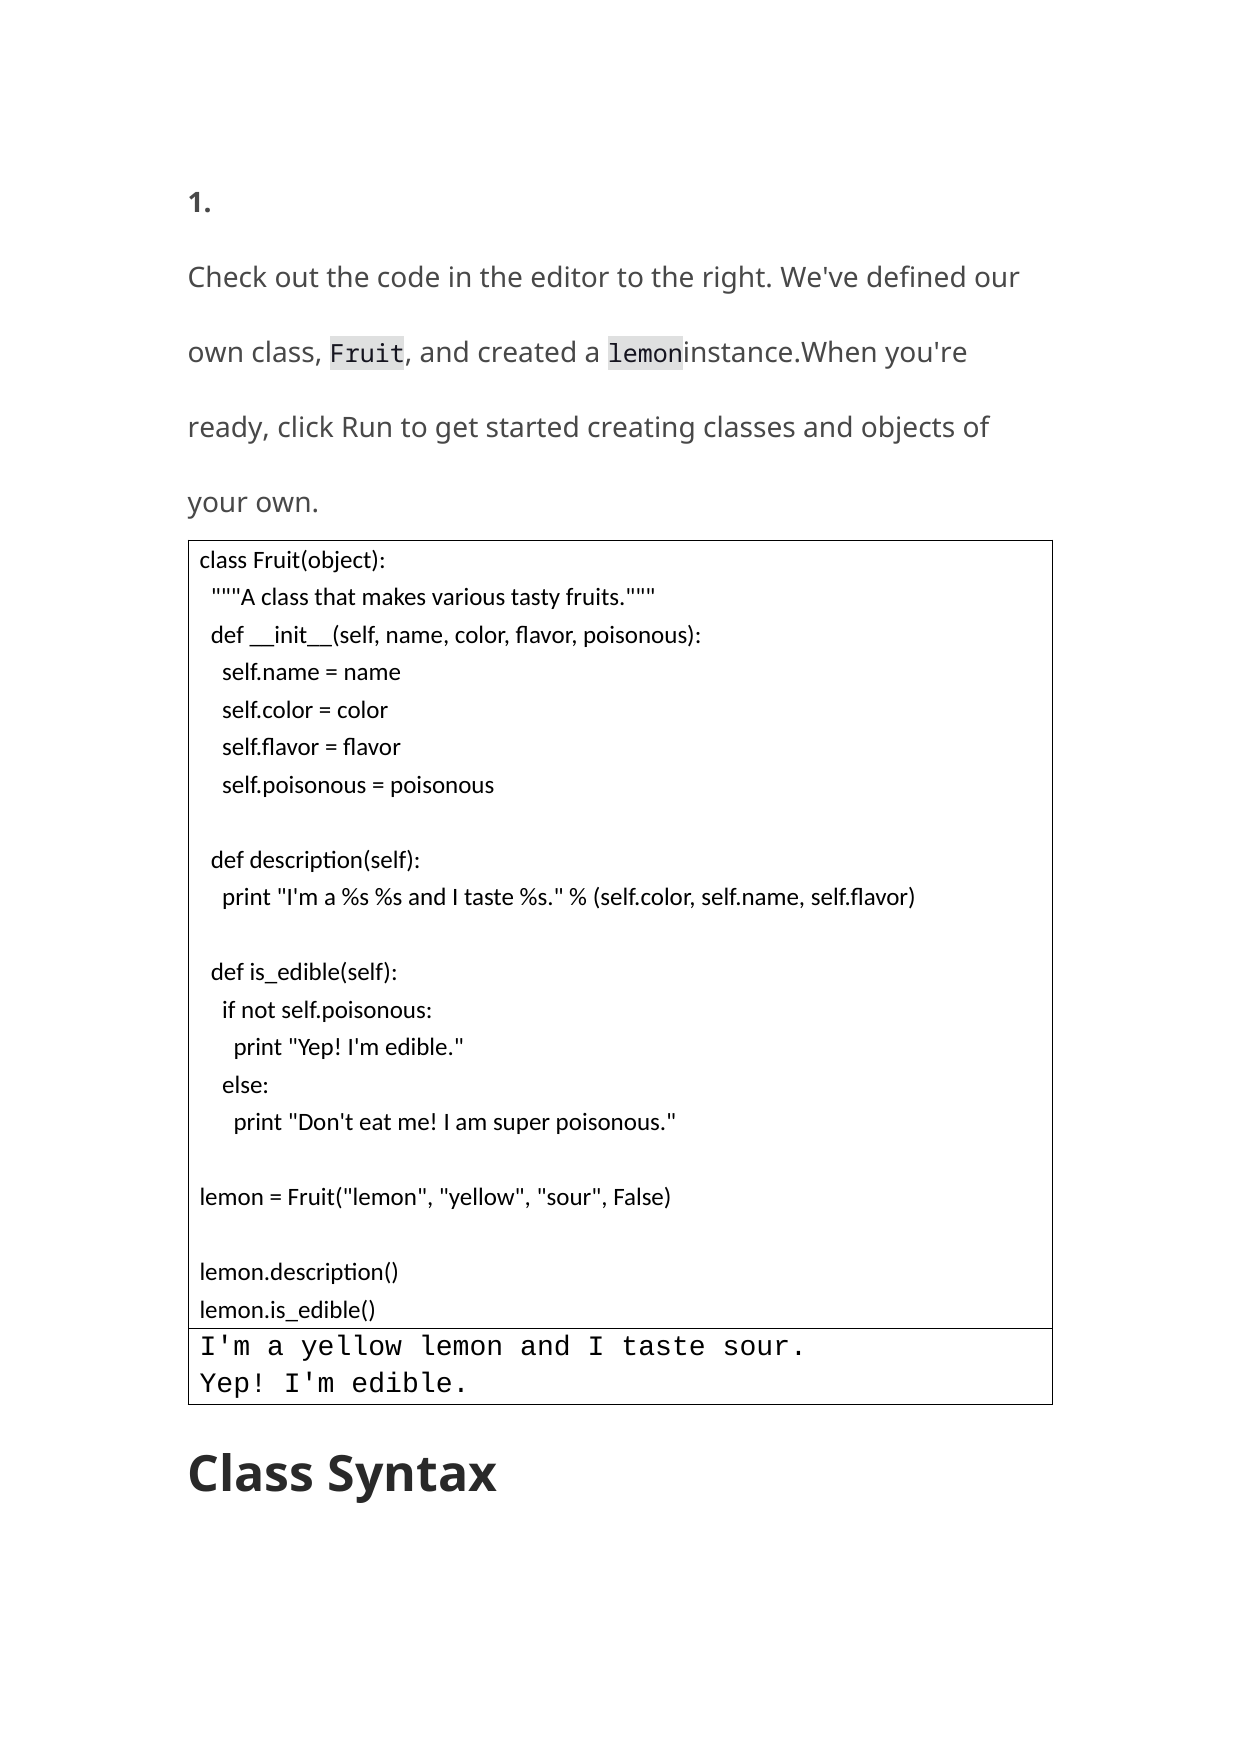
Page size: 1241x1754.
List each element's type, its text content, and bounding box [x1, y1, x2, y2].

text Check out the code in the editor to the right. We've defined our own class, Fruit, and created a lemoninstance.When you're ready, click Run to get started creating classes and objects of your own. [187, 239, 1053, 539]
text Class Syntax [187, 1434, 1053, 1509]
text 1. [187, 164, 1053, 239]
table_cell I'm a yellow lemon and I taste sour. Yep! I'm edible. [189, 1329, 1052, 1404]
table_header class Fruit(object): """A class that makes various tasty fruits.""" def __init__(self, name, color, flavor, poisonous): self.name = name self.color = color self.flavor = flavor self.poisonous = poisonous def description(self): print "I'm a %s %s and I taste %s." % (self.color, self.name, self.flavor) def is_edible(self): if not self.poisonous: print "Yep! I'm edible." else: print "Don't eat me! I am super poisonous." lemon = Fruit("lemon", "yellow", "sour", False) lemon.description() lemon.is_edible() [189, 541, 1052, 1328]
